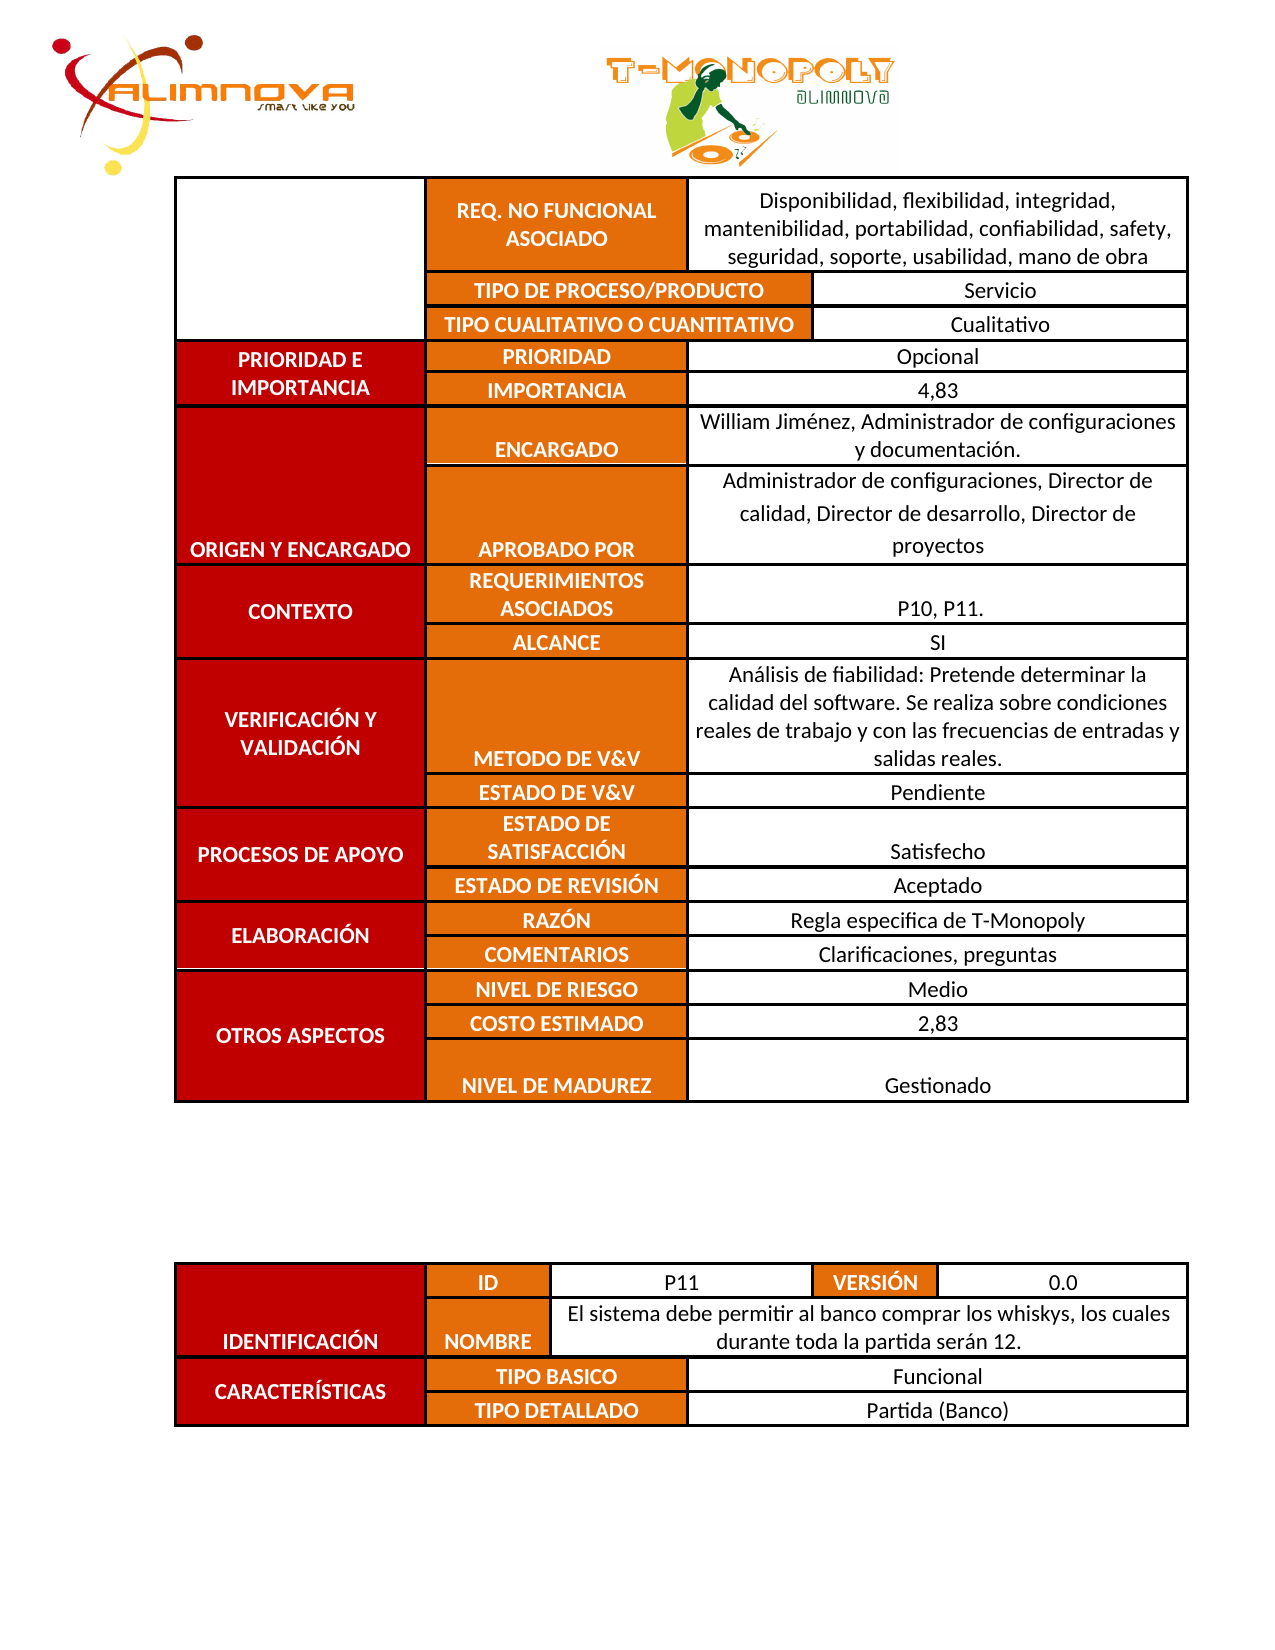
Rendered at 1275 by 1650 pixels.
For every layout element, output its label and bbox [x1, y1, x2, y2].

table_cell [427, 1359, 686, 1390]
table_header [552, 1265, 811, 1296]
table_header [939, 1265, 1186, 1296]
picture [48, 33, 356, 177]
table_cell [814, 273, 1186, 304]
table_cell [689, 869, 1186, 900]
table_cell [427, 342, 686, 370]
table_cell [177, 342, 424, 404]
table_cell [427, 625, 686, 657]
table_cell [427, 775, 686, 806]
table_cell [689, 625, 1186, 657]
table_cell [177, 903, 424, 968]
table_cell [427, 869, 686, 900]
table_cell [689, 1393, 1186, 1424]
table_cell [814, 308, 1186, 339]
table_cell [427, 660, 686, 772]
picture [601, 43, 902, 176]
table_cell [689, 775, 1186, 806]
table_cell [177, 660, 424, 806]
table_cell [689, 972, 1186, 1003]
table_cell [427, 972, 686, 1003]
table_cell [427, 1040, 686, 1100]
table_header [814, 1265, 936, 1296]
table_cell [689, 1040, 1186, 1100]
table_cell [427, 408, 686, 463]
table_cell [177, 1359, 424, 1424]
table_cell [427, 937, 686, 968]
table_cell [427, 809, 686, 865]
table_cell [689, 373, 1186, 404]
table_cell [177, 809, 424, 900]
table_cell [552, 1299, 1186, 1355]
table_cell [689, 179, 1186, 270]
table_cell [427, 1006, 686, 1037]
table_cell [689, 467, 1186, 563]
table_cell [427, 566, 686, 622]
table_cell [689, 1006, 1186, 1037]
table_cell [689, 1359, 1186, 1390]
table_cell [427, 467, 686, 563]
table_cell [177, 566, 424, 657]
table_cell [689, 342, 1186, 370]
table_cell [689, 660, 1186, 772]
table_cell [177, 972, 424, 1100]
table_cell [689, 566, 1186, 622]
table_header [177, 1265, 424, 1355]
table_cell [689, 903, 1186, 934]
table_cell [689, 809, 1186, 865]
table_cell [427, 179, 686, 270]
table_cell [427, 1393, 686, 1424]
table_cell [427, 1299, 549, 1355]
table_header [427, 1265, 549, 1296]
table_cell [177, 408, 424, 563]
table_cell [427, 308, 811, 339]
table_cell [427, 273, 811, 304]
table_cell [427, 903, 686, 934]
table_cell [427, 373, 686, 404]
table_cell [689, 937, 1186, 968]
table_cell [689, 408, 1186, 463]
